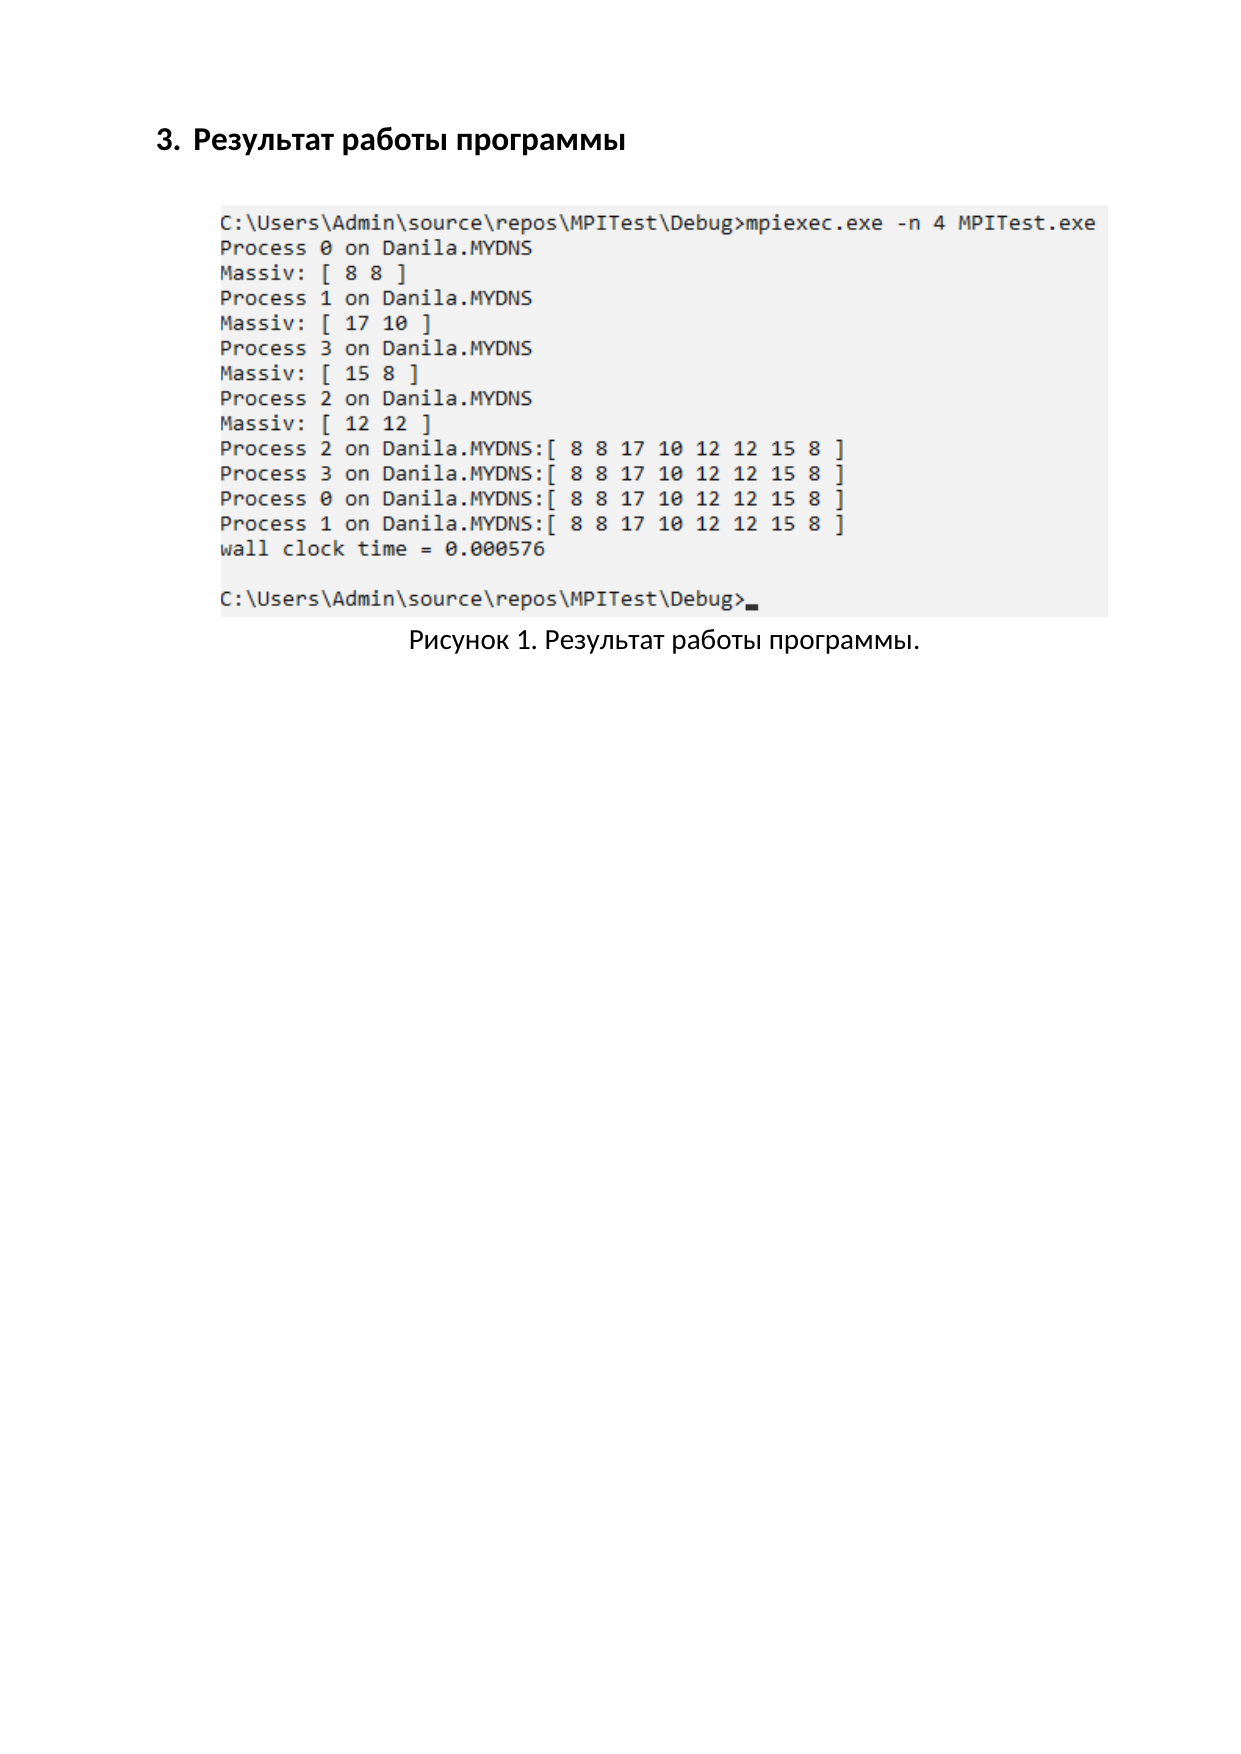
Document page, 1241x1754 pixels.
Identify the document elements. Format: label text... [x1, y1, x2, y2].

list Результат работы программы [156, 118, 1152, 159]
picture [220, 205, 1109, 617]
list Рисунок 1. Результат работы программы. [118, 621, 1152, 657]
